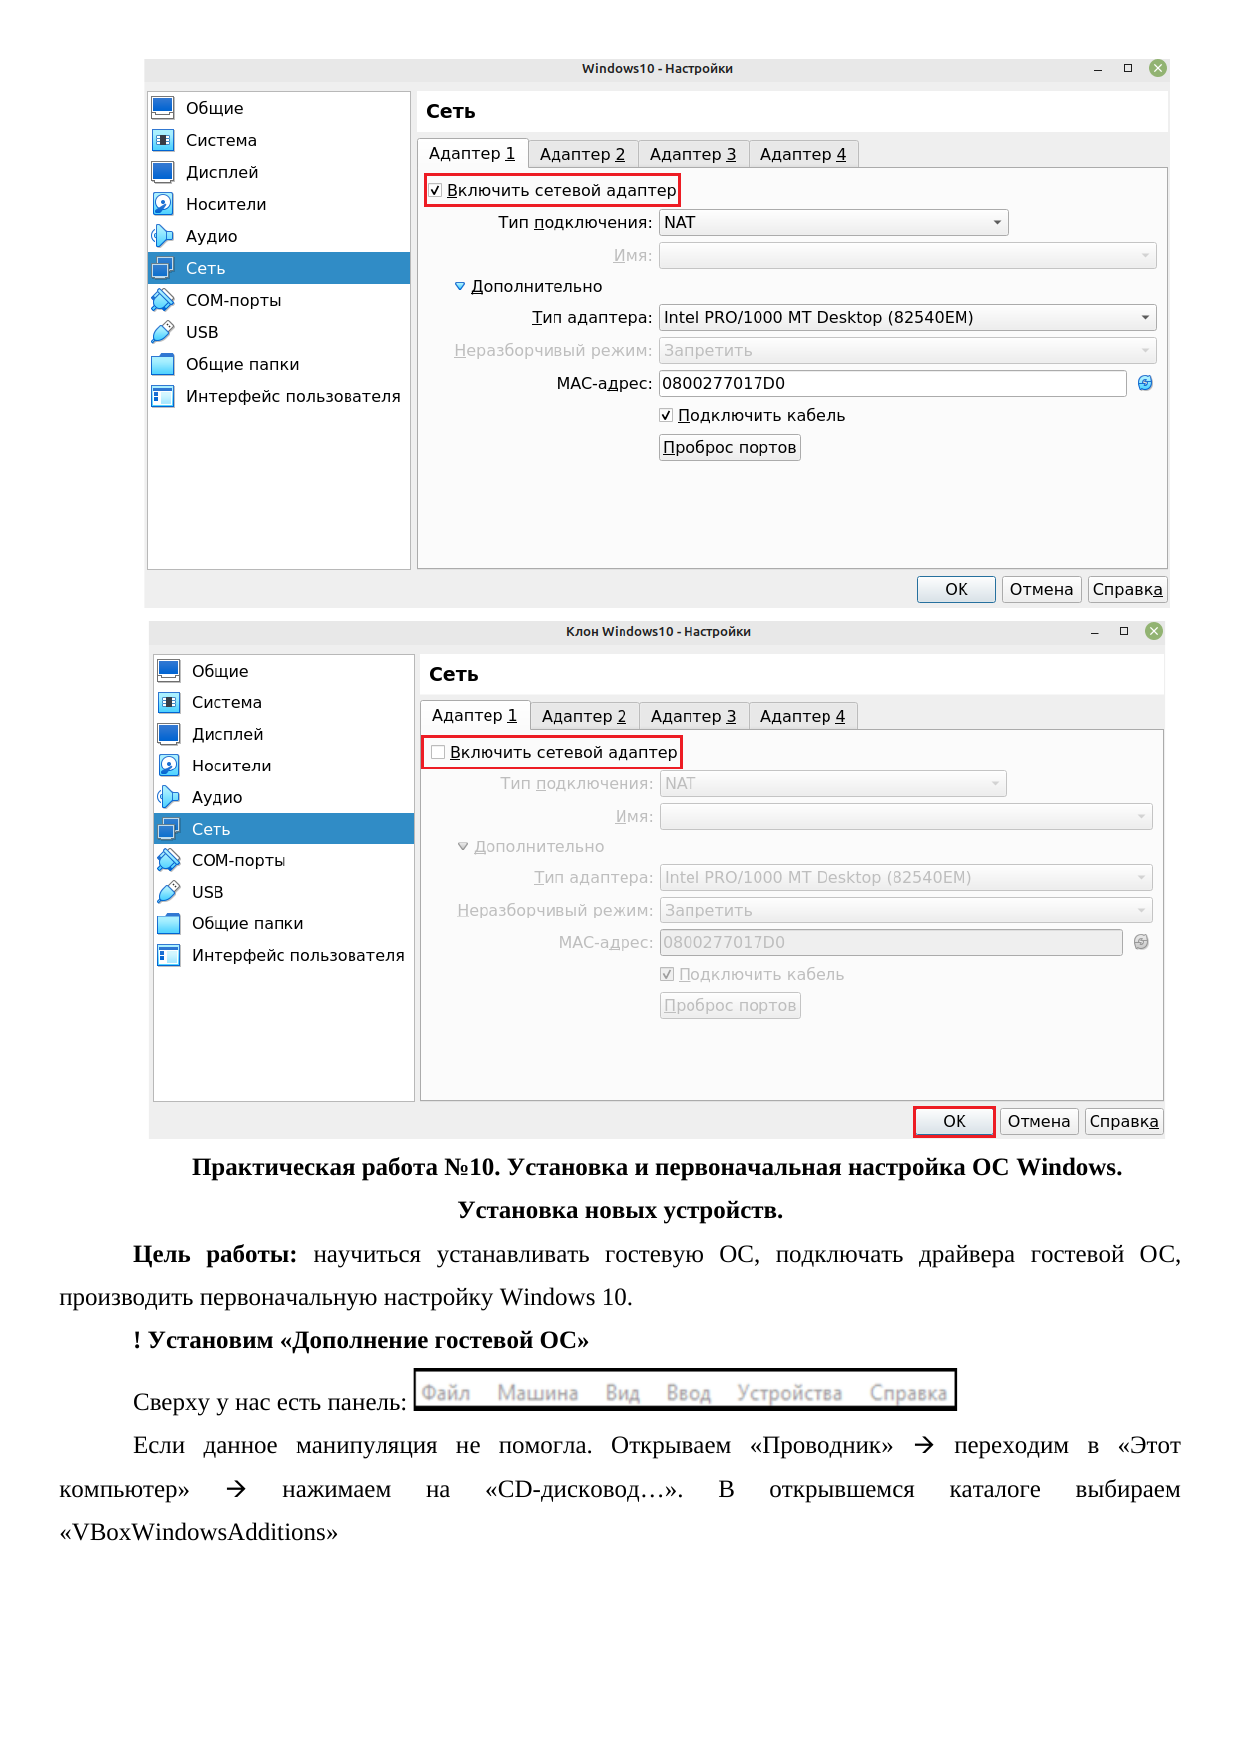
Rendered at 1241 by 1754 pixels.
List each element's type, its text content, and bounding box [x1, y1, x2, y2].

picture [144, 59, 1170, 608]
list Цель работы: научиться устанавливать гостевую ОС, подключать драйвера гостевой ОC, производить первоначальную настройку Windows 10. [59, 1239, 1181, 1311]
list Практическая работа №10. Установка и первоначальная настройка ОС Windows. Установка новых устройств. [59, 1152, 1181, 1224]
list Если данное манипуляция не помогла. Открываем «Проводник» переходим в «Этот компьютер» нажимаем на «CD-дисковод…». В открывшемся каталоге выбираем «VBoxWindowsAdditions» [59, 1431, 1181, 1546]
picture [148, 621, 1166, 1139]
list ! Установим «Дополнение гостевой ОС» [59, 1325, 1181, 1354]
picture [413, 1368, 958, 1411]
